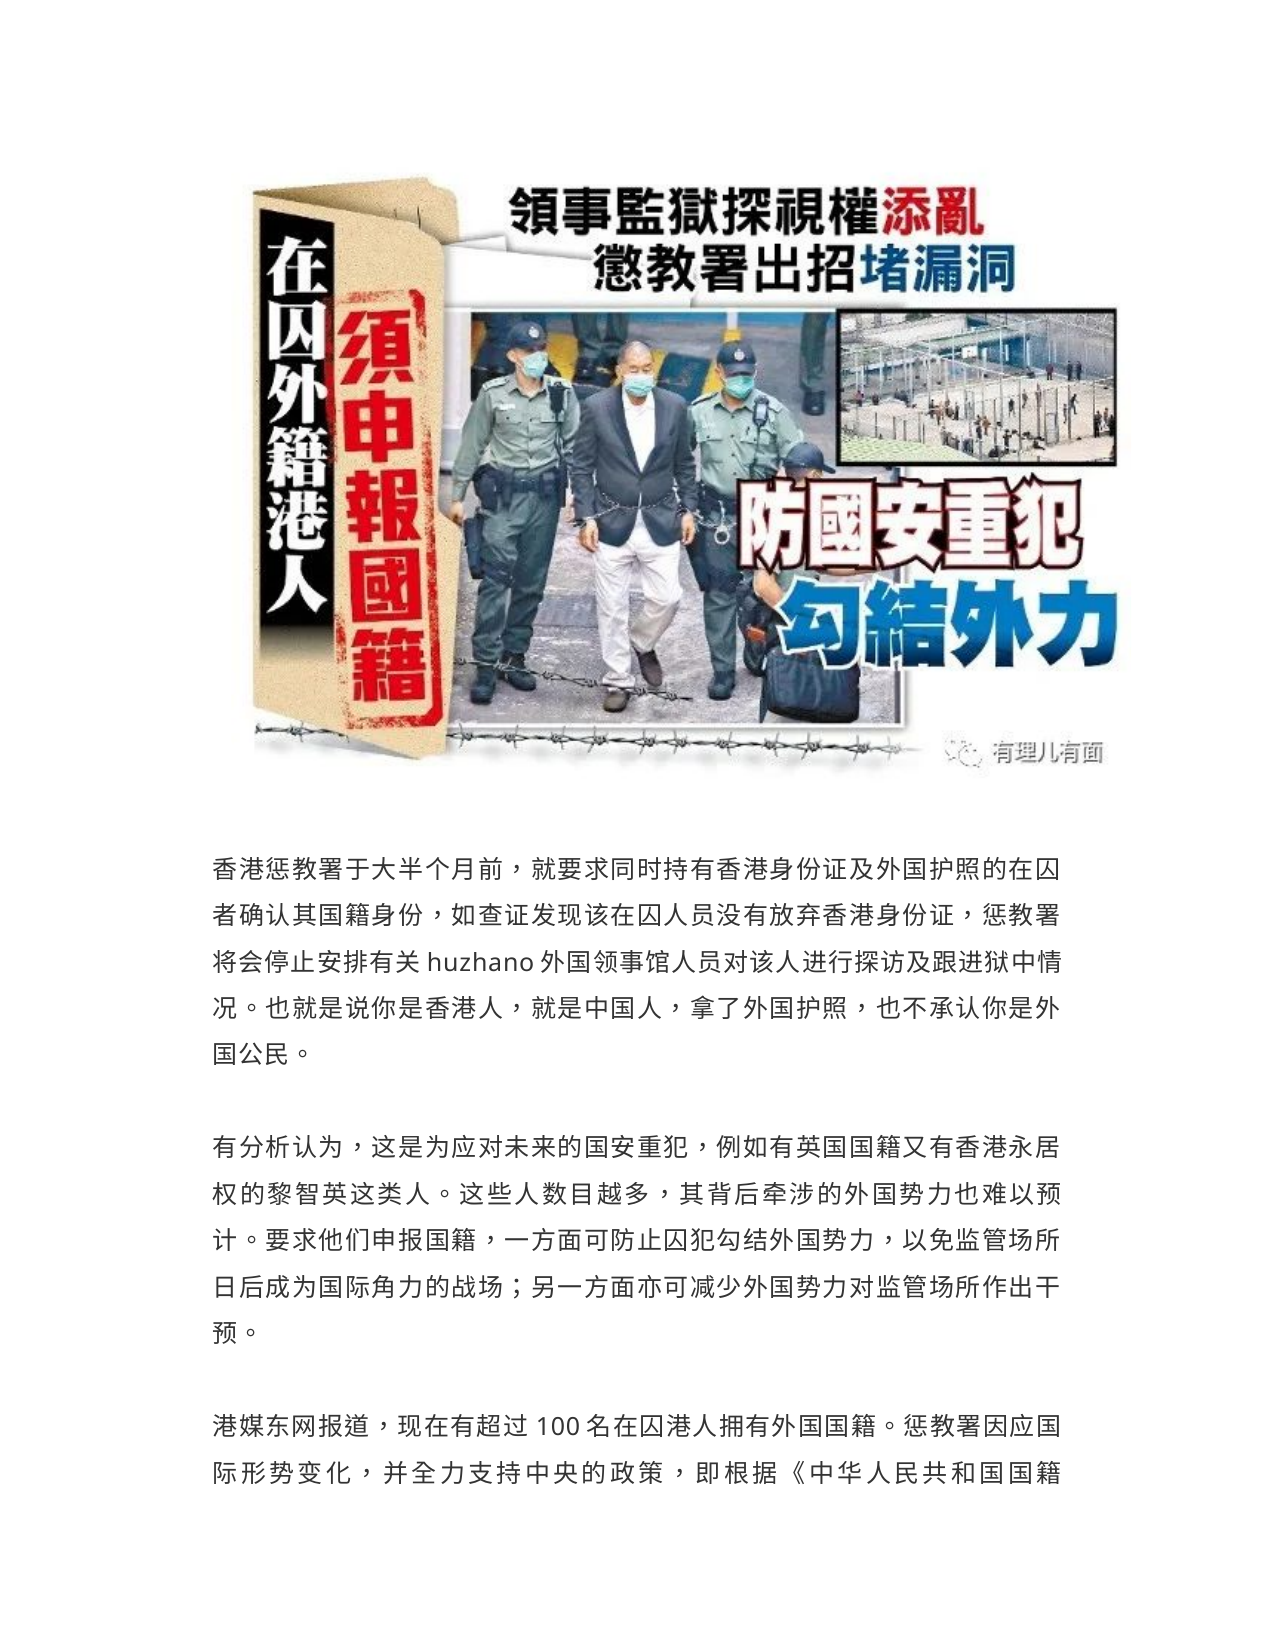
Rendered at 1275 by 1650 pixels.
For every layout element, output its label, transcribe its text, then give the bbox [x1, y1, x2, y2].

text 有分析认为，这是为应对未来的国安重犯，例如有英国国籍又有香港永居权的黎智英这类人。这些人数目越多，其背后牵涉的外国势力也难以预计。要求他们申报国籍，一方面可防止囚犯勾结外国势力，以免监管场所日后成为国际角力的战场；另一方面亦可减少外国势力对监管场所作出干预。 [212, 1118, 1062, 1350]
text 香港惩教署于大半个月前，就要求同时持有香港身份证及外国护照的在囚者确认其国籍身份，如查证发现该在囚人员没有放弃香港身份证，惩教署将会停止安排有关huzhano外国领事馆人员对该人进行探访及跟进狱中情况。也就是说你是香港人，就是中国人，拿了外国护照，也不承认你是外国公民。 [212, 839, 1062, 1071]
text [212, 1396, 1062, 1489]
picture [231, 150, 1132, 793]
